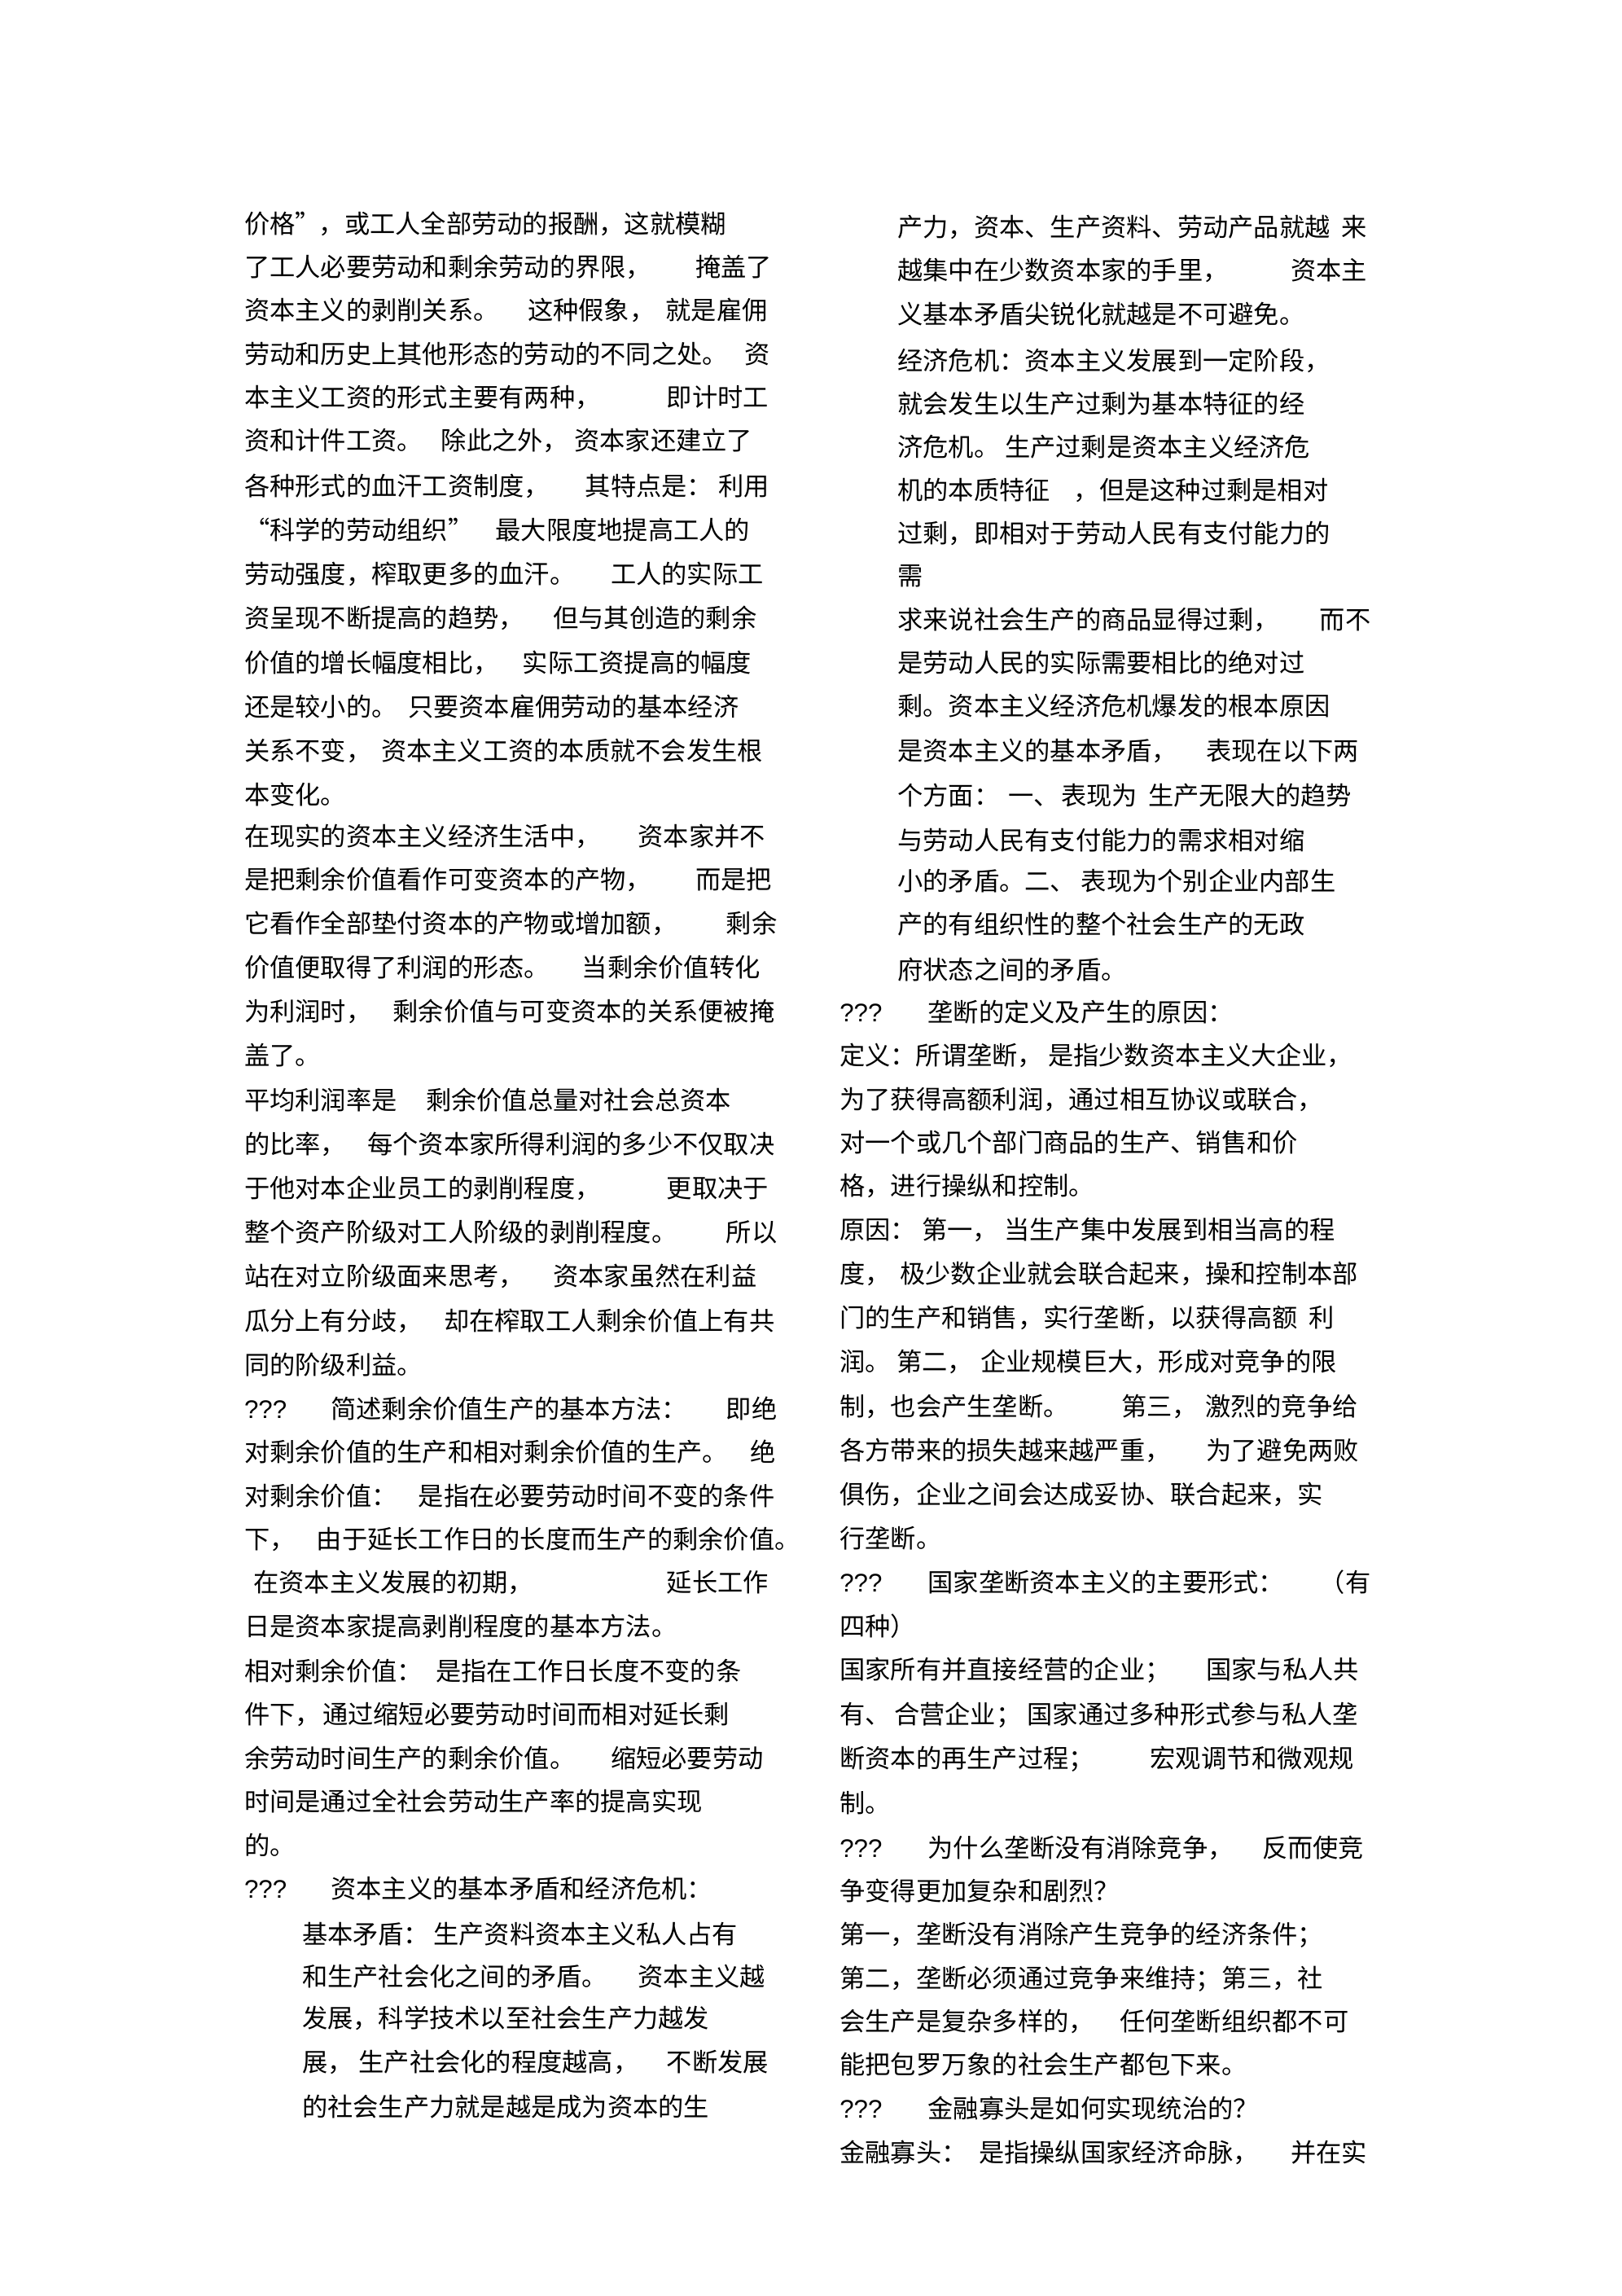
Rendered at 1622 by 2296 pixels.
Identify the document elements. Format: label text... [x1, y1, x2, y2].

text 价格”，或工人全部劳动的报酬，这就模糊 了工人必要劳动和剩余劳动的界限， 掩盖了资本主义的剥削关系。 这种假象， 就是雇佣劳动和历史上其他形态的劳动的不同之处。 资本主义工资的形式主要有两种， 即计时工资和计件工资。 除此之外， 资本家还建立了 [244, 204, 772, 458]
text ??? 为什么垄断没有消除竞争， 反而使竞争变得更加复杂和剧烈？ [839, 1828, 1364, 1907]
text 产的有组织性的整个社会生产的无政府状态之间的矛盾。 [897, 904, 1304, 986]
text 发展，科学技术以至社会生产力越发 [302, 1998, 780, 2035]
text 小的矛盾。二、 表现为个别企业内部生 [897, 864, 1398, 898]
text 是把剩余价值看作可变资本的产物， 而是把它看作全部垫付资本的产物或增加额， 剩余价值便取得了利润的形态。 当剩余价值转化为利润时， 剩余价值与可变资本的关系便被掩盖了。 [244, 859, 777, 1073]
text ??? 金融寡头是如何实现统治的？ [839, 2088, 1398, 2125]
text 定义：所谓垄断， 是指少数资本主义大企业， 为了获得高额利润，通过相互协议或联合， 对一个或几个部门商品的生产、销售和价 [839, 1035, 1356, 1159]
text ??? 简述剩余价值生产的基本方法： 即绝对剩余价值的生产和相对剩余价值的生产。 绝对剩余价值： 是指在必要劳动时间不变的条件下， 由于延长工作日的长度而生产的剩余价值。 在资本主义发展的初期， 延长工作日是资本家提高剥削程度的基本方法。 [244, 1389, 777, 1643]
text 求来说社会生产的商品显得过剩， 而不是劳动人民的实际需要相比的绝对过 [897, 599, 1370, 679]
text 平均利润率是 剩余价值总量对社会总资本 的比率， 每个资本家所得利润的多少不仅取决于他对本企业员工的剥削程度， 更取决于整个资产阶级对工人阶级的剥削程度。 所以站在对立阶级面来思考， 资本家虽然在利益瓜分上有分歧， 却在榨取工人剩余价值上有共同的阶级利益。 [244, 1080, 777, 1381]
text 在现实的资本主义经济生活中， 资本家并不 [244, 819, 780, 852]
text 展， 生产社会化的程度越高， 不断发展的社会生产力就是越是成为资本的生 [302, 2042, 769, 2124]
text 原因： 第一， 当生产集中发展到相当高的程度， 极少数企业就会联合起来，操和控制本部门的生产和销售，实行垄断，以获得高额 利润。 第二， 企业规模巨大，形成对竞争的限制，也会产生垄断。 第三， 激烈的竞争给各方带来的损失越来越严重， 为了避免两败俱伤，企业之间会达成妥协、联合起来，实 行垄断。 [839, 1209, 1359, 1555]
text 经济危机：资本主义发展到一定阶段， 就会发生以生产过剩为基本特征的经 济危机。 生产过剩是资本主义经济危机的本质特征 ，但是这种过剩是相对过剩，即相对于劳动人民有支付能力的需 [897, 340, 1335, 593]
text 产力，资本、生产资料、劳动产品就越 来越集中在少数资本家的手里， 资本主义基本矛盾尖锐化就越是不可避免。 [897, 207, 1367, 331]
text 格，进行操纵和控制。 [839, 1166, 1398, 1203]
text 相对剩余价值： 是指在工作日长度不变的条件下，通过缩短必要劳动时间而相对延长剩 余劳动时间生产的剩余价值。 缩短必要劳动时间是通过全社会劳动生产率的提高实现 [244, 1651, 764, 1818]
text 第一，垄断没有消除产生竞争的经济条件； 第二，垄断必须通过竞争来维持；第三，社 会生产是复杂多样的， 任何垄断组织都不可能把包罗万象的社会生产都包下来。 [839, 1915, 1348, 2082]
text 国家所有并直接经营的企业； 国家与私人共有、合营企业； 国家通过多种形式参与私人垄断资本的再生产过程； 宏观调节和微观规制。 [839, 1649, 1359, 1820]
text 各种形式的血汗工资制度， 其特点是： 利用 [244, 466, 780, 503]
text 和生产社会化之间的矛盾。 资本主义越 [302, 1960, 780, 1993]
text 的。 [244, 1825, 780, 1862]
text 金融寡头： 是指操纵国家经济命脉， 并在实 [839, 2132, 1398, 2169]
text ??? 国家垄断资本主义的主要形式： （有四种） [839, 1562, 1370, 1643]
text ??? 垄断的定义及产生的原因： [839, 994, 1398, 1029]
text 剩。资本主义经济危机爆发的根本原因 是资本主义的基本矛盾， 表现在以下两个方面： 一、表现为 生产无限大的趋势与劳动人民有支付能力的需求相对缩 [897, 687, 1359, 857]
text “科学的劳动组织” 最大限度地提高工人的劳动强度，榨取更多的血汗。 工人的实际工资呈现不断提高的趋势， 但与其创造的剩余价值的增长幅度相比， 实际工资提高的幅度还是较小的。 只要资本雇佣劳动的基本经济关系不变， 资本主义工资的本质就不会发生根本变化。 [244, 510, 764, 811]
text ??? 资本主义的基本矛盾和经济危机： 基本矛盾： 生产资料资本主义私人占有 [244, 1868, 742, 1951]
